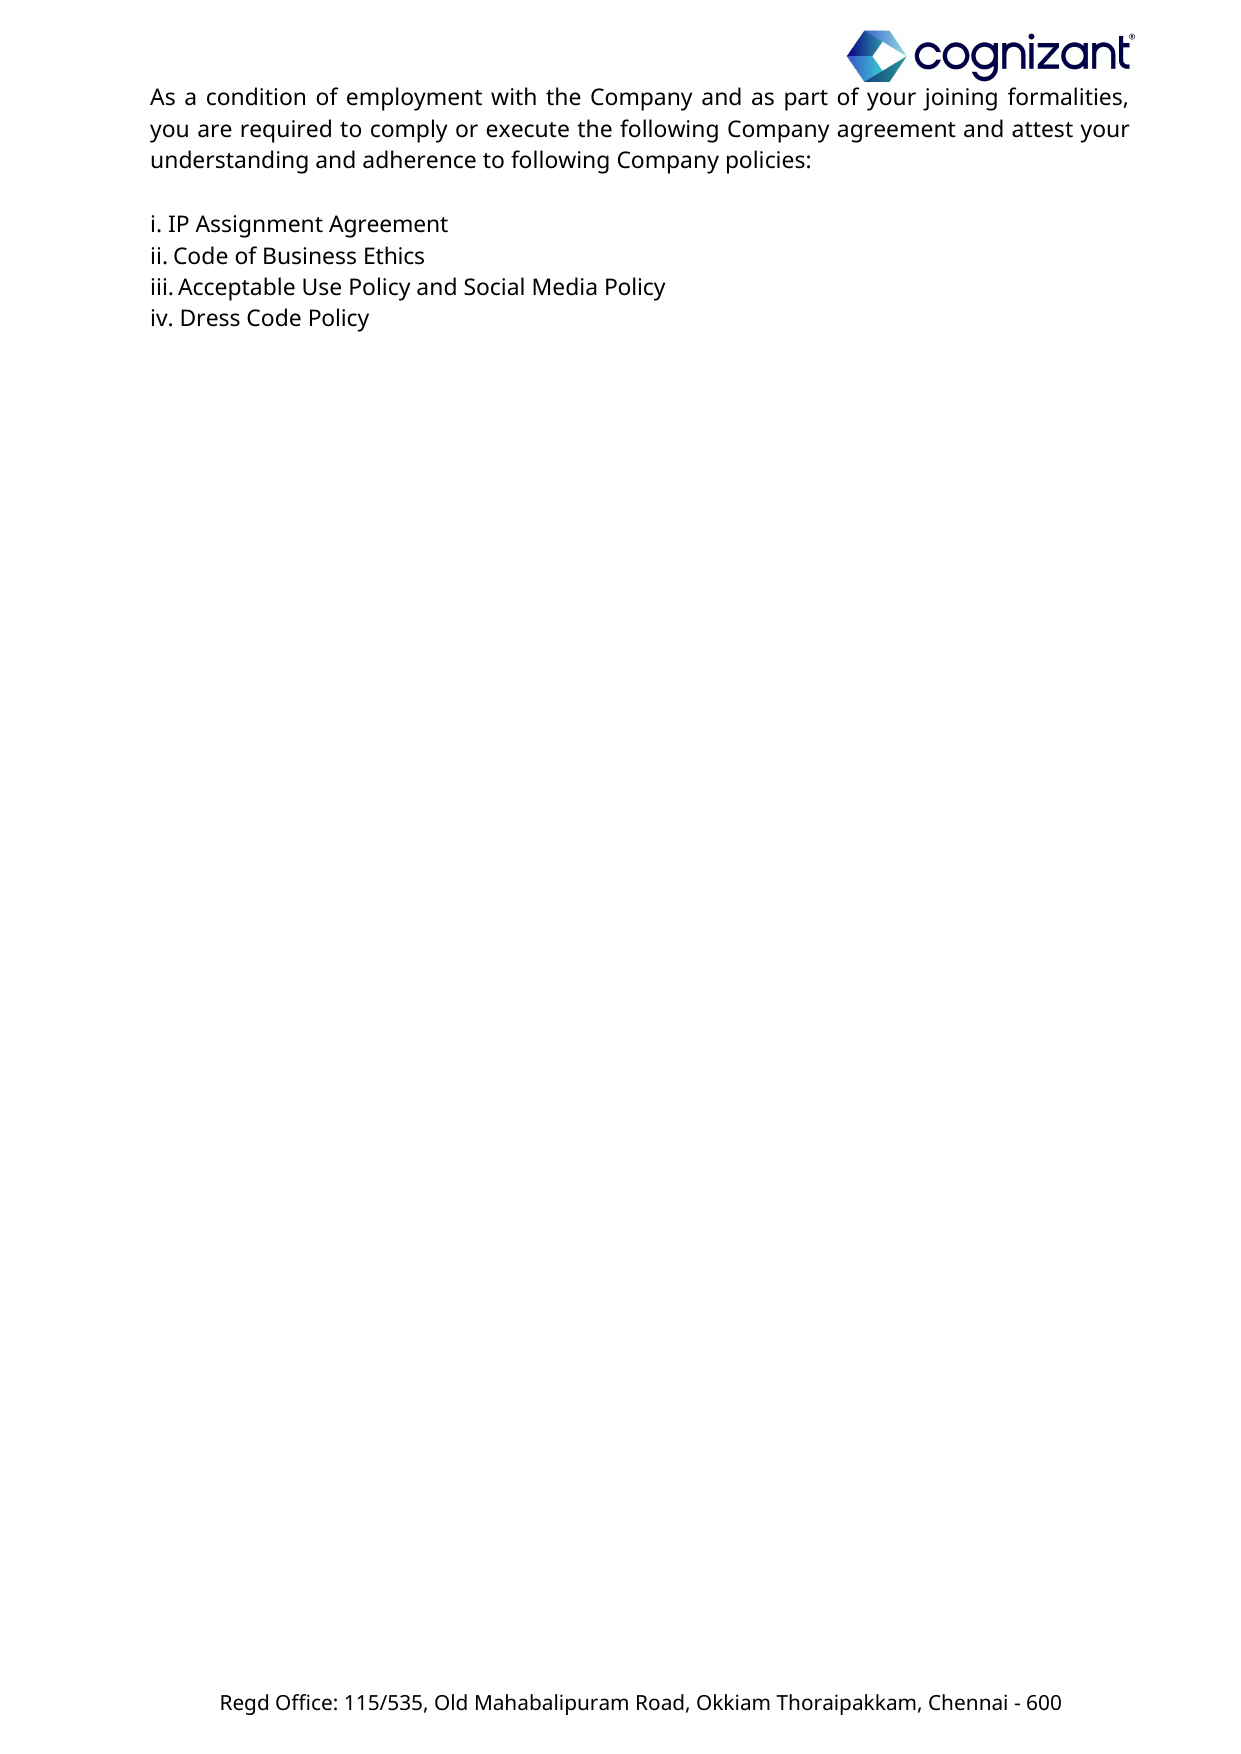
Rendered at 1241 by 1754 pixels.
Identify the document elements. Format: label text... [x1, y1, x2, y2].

list Code of Business Ethics [150, 240, 1152, 271]
picture [845, 28, 1137, 84]
list IP Assignment Agreement [150, 208, 1152, 239]
text As a condition of employment with the Company and as part of your joining formalities, you are required to comply or execute the following Company agreement and attest your understanding and adherence to following Company policies: [150, 81, 1131, 175]
list Dress Code Policy [150, 302, 1152, 334]
list Acceptable Use Policy and Social Media Policy [150, 271, 1152, 302]
